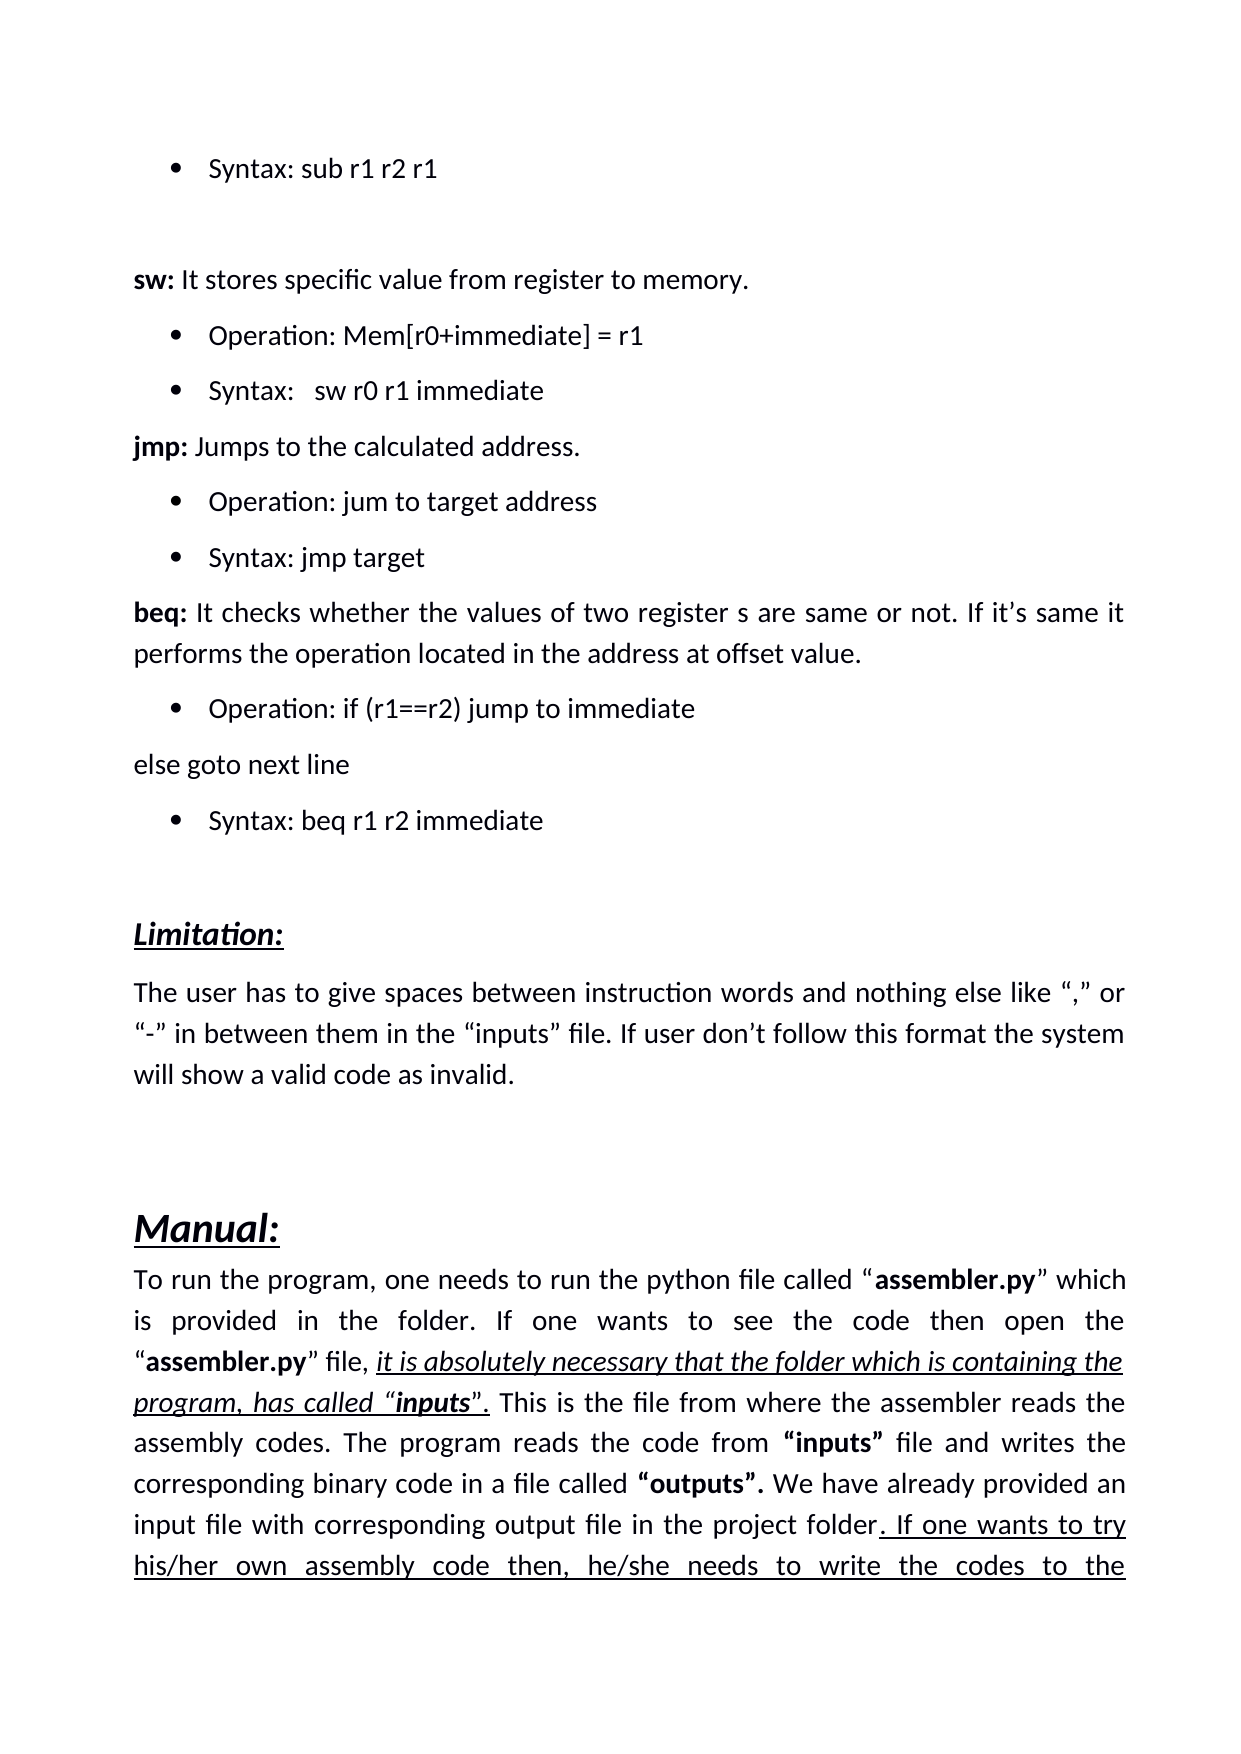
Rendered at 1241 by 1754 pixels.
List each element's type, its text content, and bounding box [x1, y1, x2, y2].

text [133, 1261, 1127, 1583]
list Syntax: jmp target [171, 539, 1127, 574]
list Syntax: sub r1 r2 r1 [171, 150, 1127, 186]
list Operation: jum to target address [171, 483, 1127, 519]
text jmp: Jumps to the calculated address. [133, 428, 1127, 463]
text Limitation: [133, 913, 1127, 953]
list Operation: Mem[r0+immediate] = r1 [171, 317, 1127, 352]
text beq: It checks whether the values of two register s are same or not. If it’s same it performs the operation located in the address at offset value. [133, 594, 1127, 671]
text else goto next line [133, 746, 1127, 782]
text sw: It stores specific value from register to memory. [133, 261, 1127, 297]
text The user has to give spaces between instruction words and nothing else like “,” or “-” in between them in the “inputs” file. If user don’t follow this format the system will show a valid code as invalid. [133, 974, 1127, 1092]
list Syntax: beq r1 r2 immediate [171, 802, 1127, 837]
list Operation: if (r1==r2) jump to immediate [171, 691, 1127, 726]
subtitle Manual: [133, 1202, 1127, 1253]
list Syntax: sw r0 r1 immediate [171, 372, 1127, 408]
